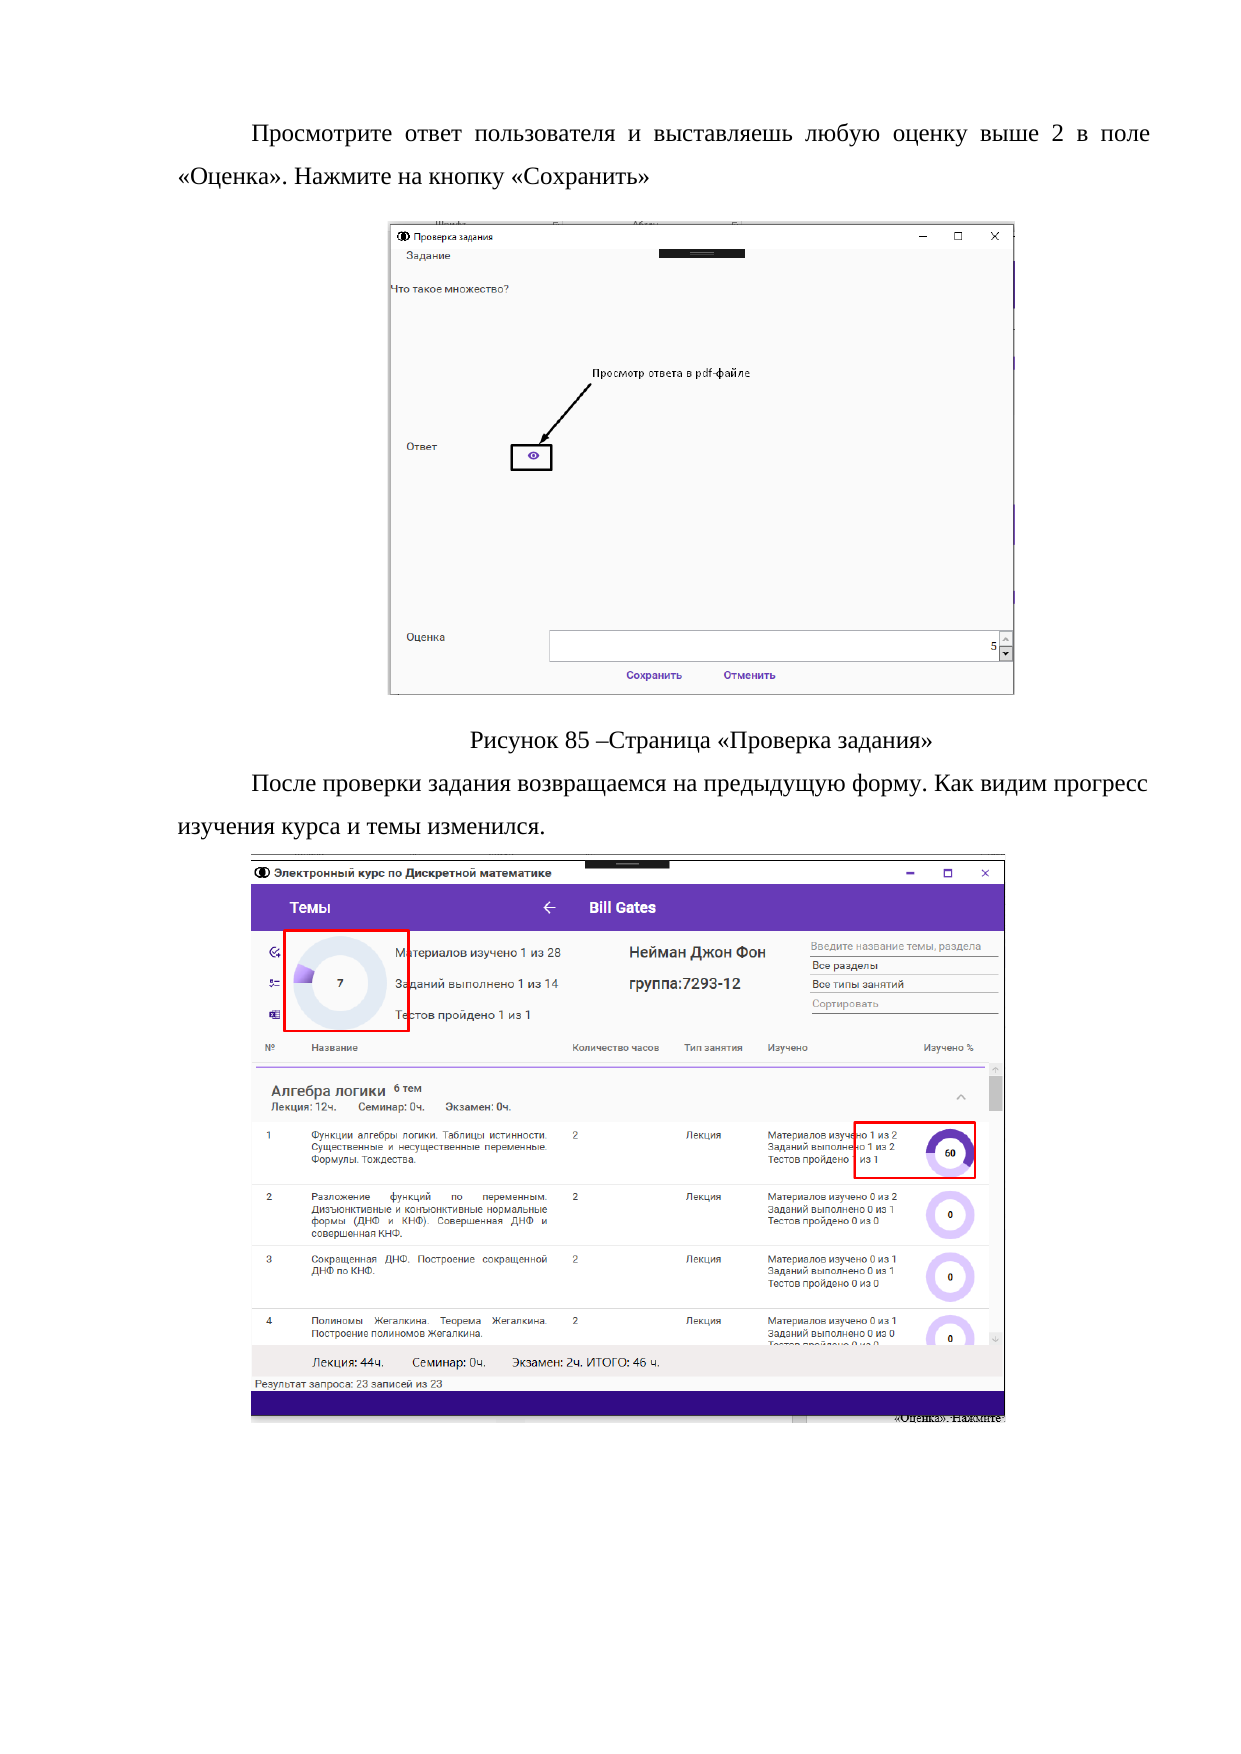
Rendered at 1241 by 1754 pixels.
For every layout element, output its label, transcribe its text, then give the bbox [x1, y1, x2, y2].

text Просмотрите ответ пользователя и выставляешь любую оценку выше 2 в поле «Оценка». Нажмите на кнопку «Сохранить» [177, 118, 1152, 190]
picture [387, 221, 1015, 695]
list Рисунок 85 –Страница «Проверка задания» [177, 725, 1152, 754]
list После проверки задания возвращаемся на предыдущую форму. Как видим прогресс изучения курса и темы изменился. [177, 768, 1152, 840]
picture [251, 854, 1006, 1423]
